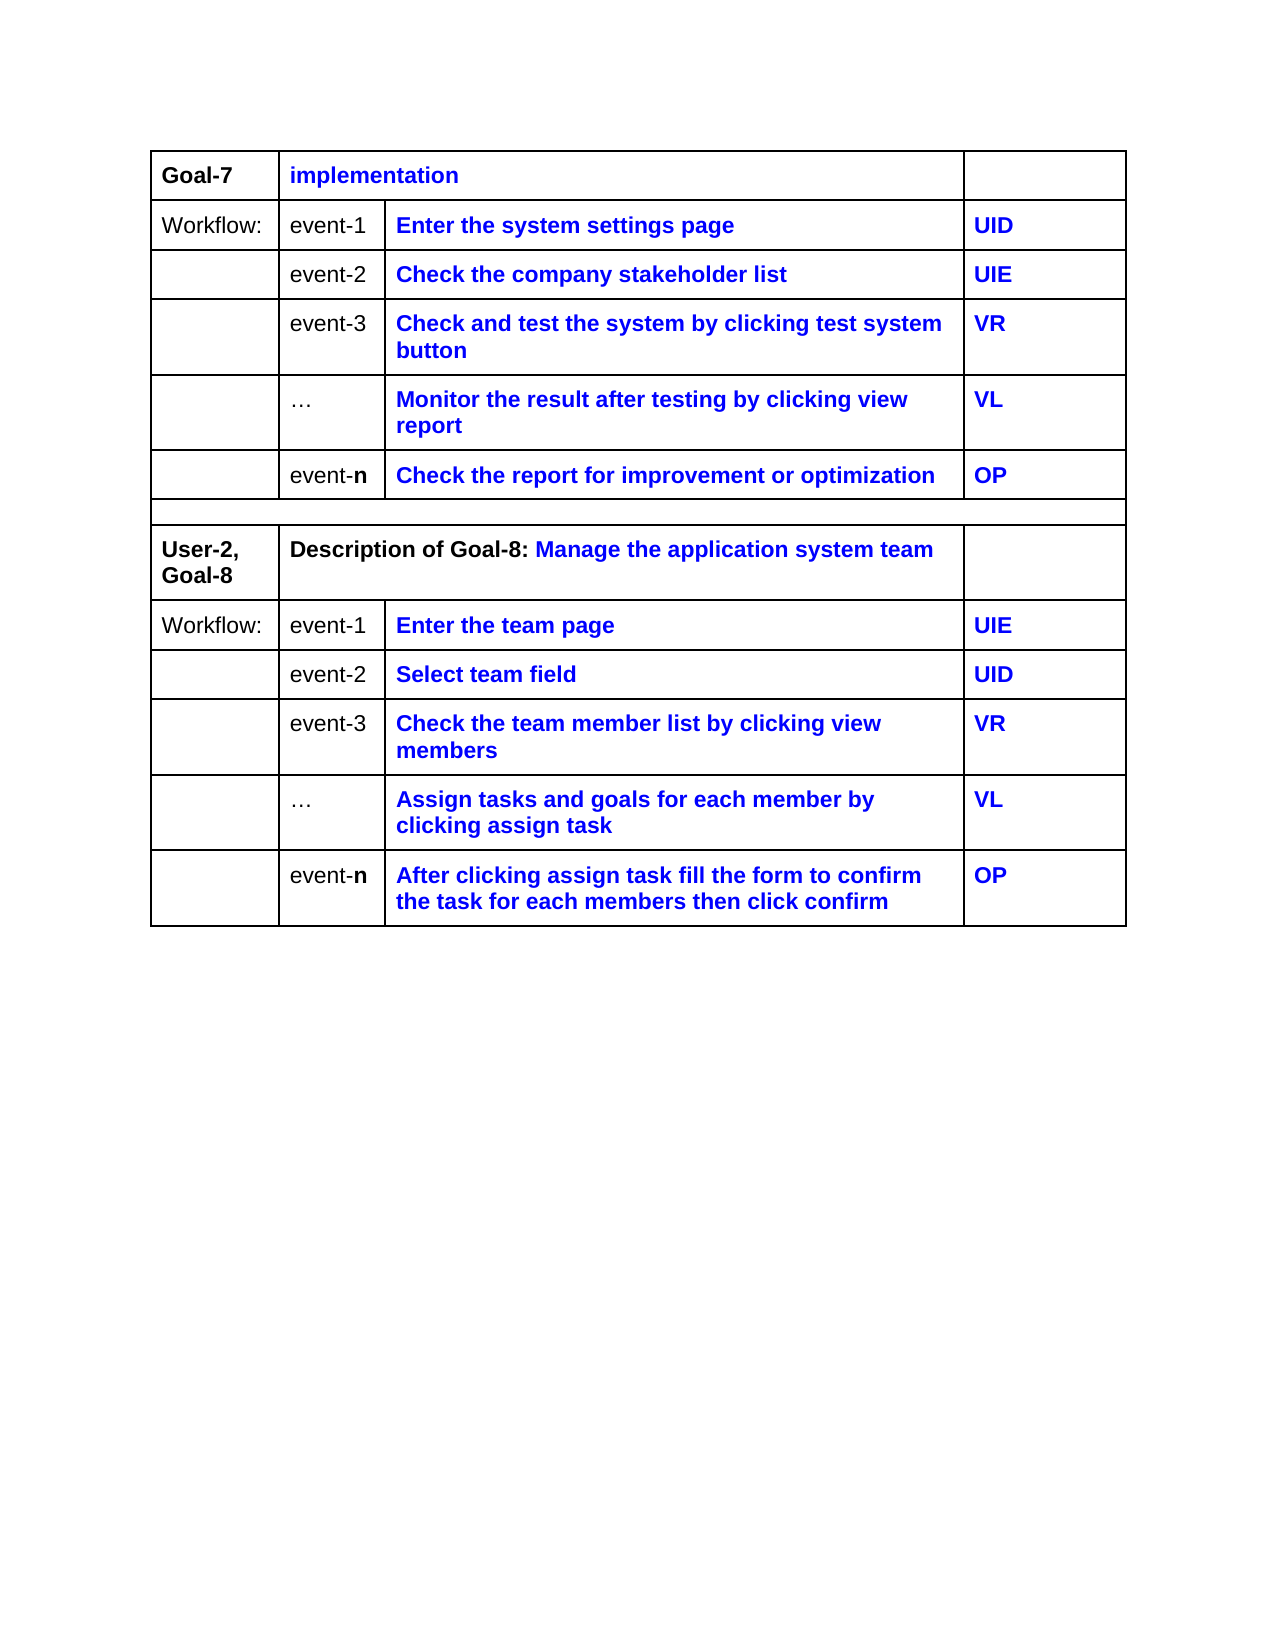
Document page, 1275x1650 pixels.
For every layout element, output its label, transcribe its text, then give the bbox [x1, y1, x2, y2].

table_cell [152, 776, 278, 849]
table_cell Enter the team page [386, 601, 963, 648]
table_cell event-3 [280, 300, 384, 373]
table_cell UIE [965, 601, 1125, 648]
table_cell VR [965, 300, 1125, 373]
table_cell event-1 [280, 201, 384, 248]
table_cell Select team field [386, 651, 963, 698]
table_cell VL [965, 376, 1125, 449]
table_cell UIE [965, 251, 1125, 298]
table_cell [152, 451, 278, 498]
table_cell event-3 [280, 700, 384, 773]
table_cell OP [965, 451, 1125, 498]
table_cell After clicking assign task fill the form to confirm the task for each members then click confirm [386, 851, 963, 925]
table_cell Workflow: [152, 601, 278, 648]
table_cell [152, 300, 278, 373]
table_cell Check and test the system by clicking test system button [386, 300, 963, 373]
table_cell [152, 500, 1125, 524]
table_cell UID [965, 651, 1125, 698]
table_cell event-2 [280, 251, 384, 298]
table_cell event-2 [280, 651, 384, 698]
table_cell Assign tasks and goals for each member by clicking assign task [386, 776, 963, 849]
table_cell UID [965, 201, 1125, 248]
table_cell VR [965, 700, 1125, 773]
table_cell [965, 526, 1125, 599]
table_cell [152, 251, 278, 298]
table_cell VL [965, 776, 1125, 849]
table_cell Check the team member list by clicking view members [386, 700, 963, 773]
table_cell Check the report for improvement or optimization [386, 451, 963, 498]
table_cell event-1 [280, 601, 384, 648]
table_cell … [280, 376, 384, 449]
table_cell [152, 376, 278, 449]
table_cell Check the company stakeholder list [386, 251, 963, 298]
table_cell [152, 700, 278, 773]
table_cell User-2, Goal-7 [152, 152, 278, 199]
table_cell Enter the system settings page [386, 201, 963, 248]
table_cell Description of Goal-8: Manage the application system team [280, 526, 963, 599]
table_cell [965, 152, 1125, 199]
table_cell event-n [280, 451, 384, 498]
table_cell Monitor the result after testing by clicking view report [386, 376, 963, 449]
table_cell Workflow: [152, 201, 278, 248]
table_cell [280, 152, 963, 199]
table_cell event-n [280, 851, 384, 925]
table_cell [152, 651, 278, 698]
table_cell [152, 851, 278, 925]
table_cell User-2, Goal-8 [152, 526, 278, 599]
table_cell OP [965, 851, 1125, 925]
table_cell … [280, 776, 384, 849]
